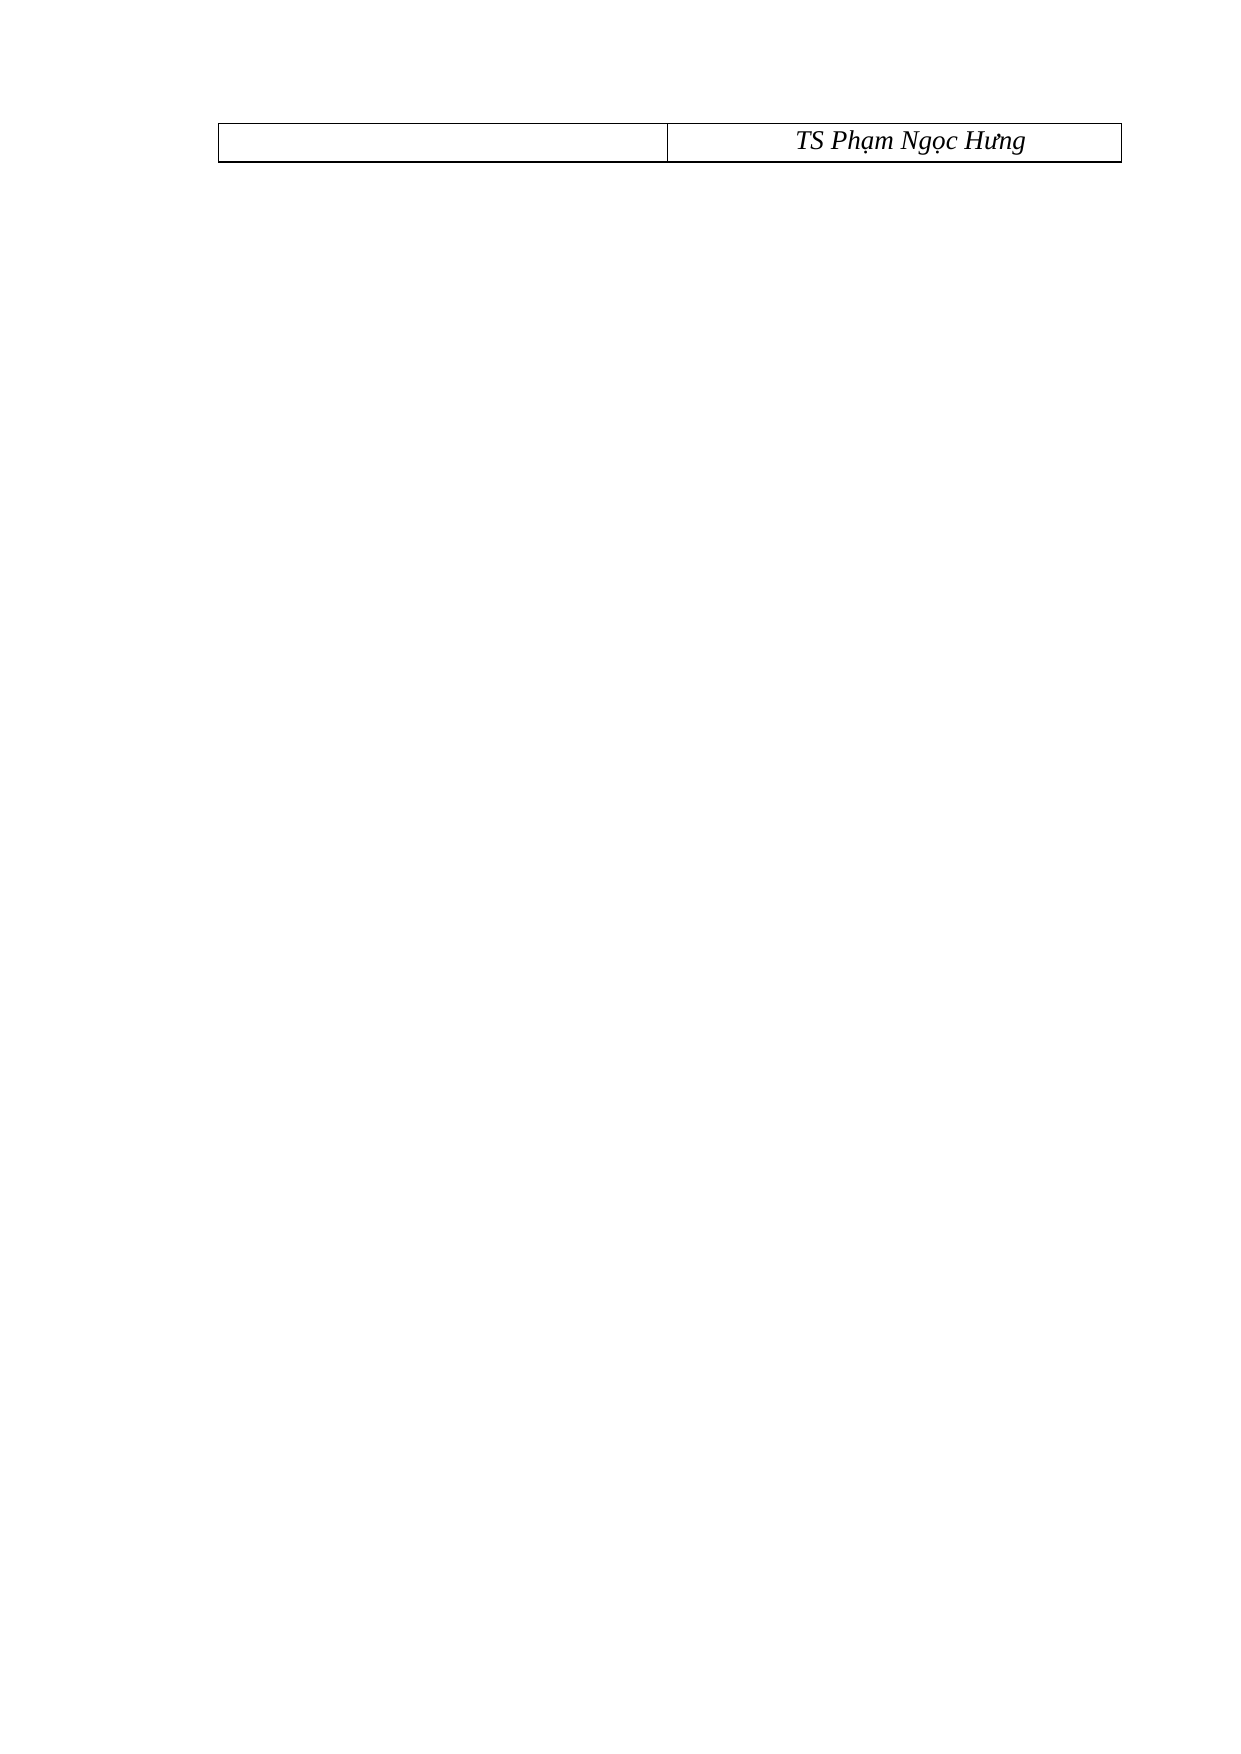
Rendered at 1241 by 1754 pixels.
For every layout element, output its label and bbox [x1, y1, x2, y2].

table_header [668, 124, 1121, 161]
table_header [219, 124, 667, 161]
